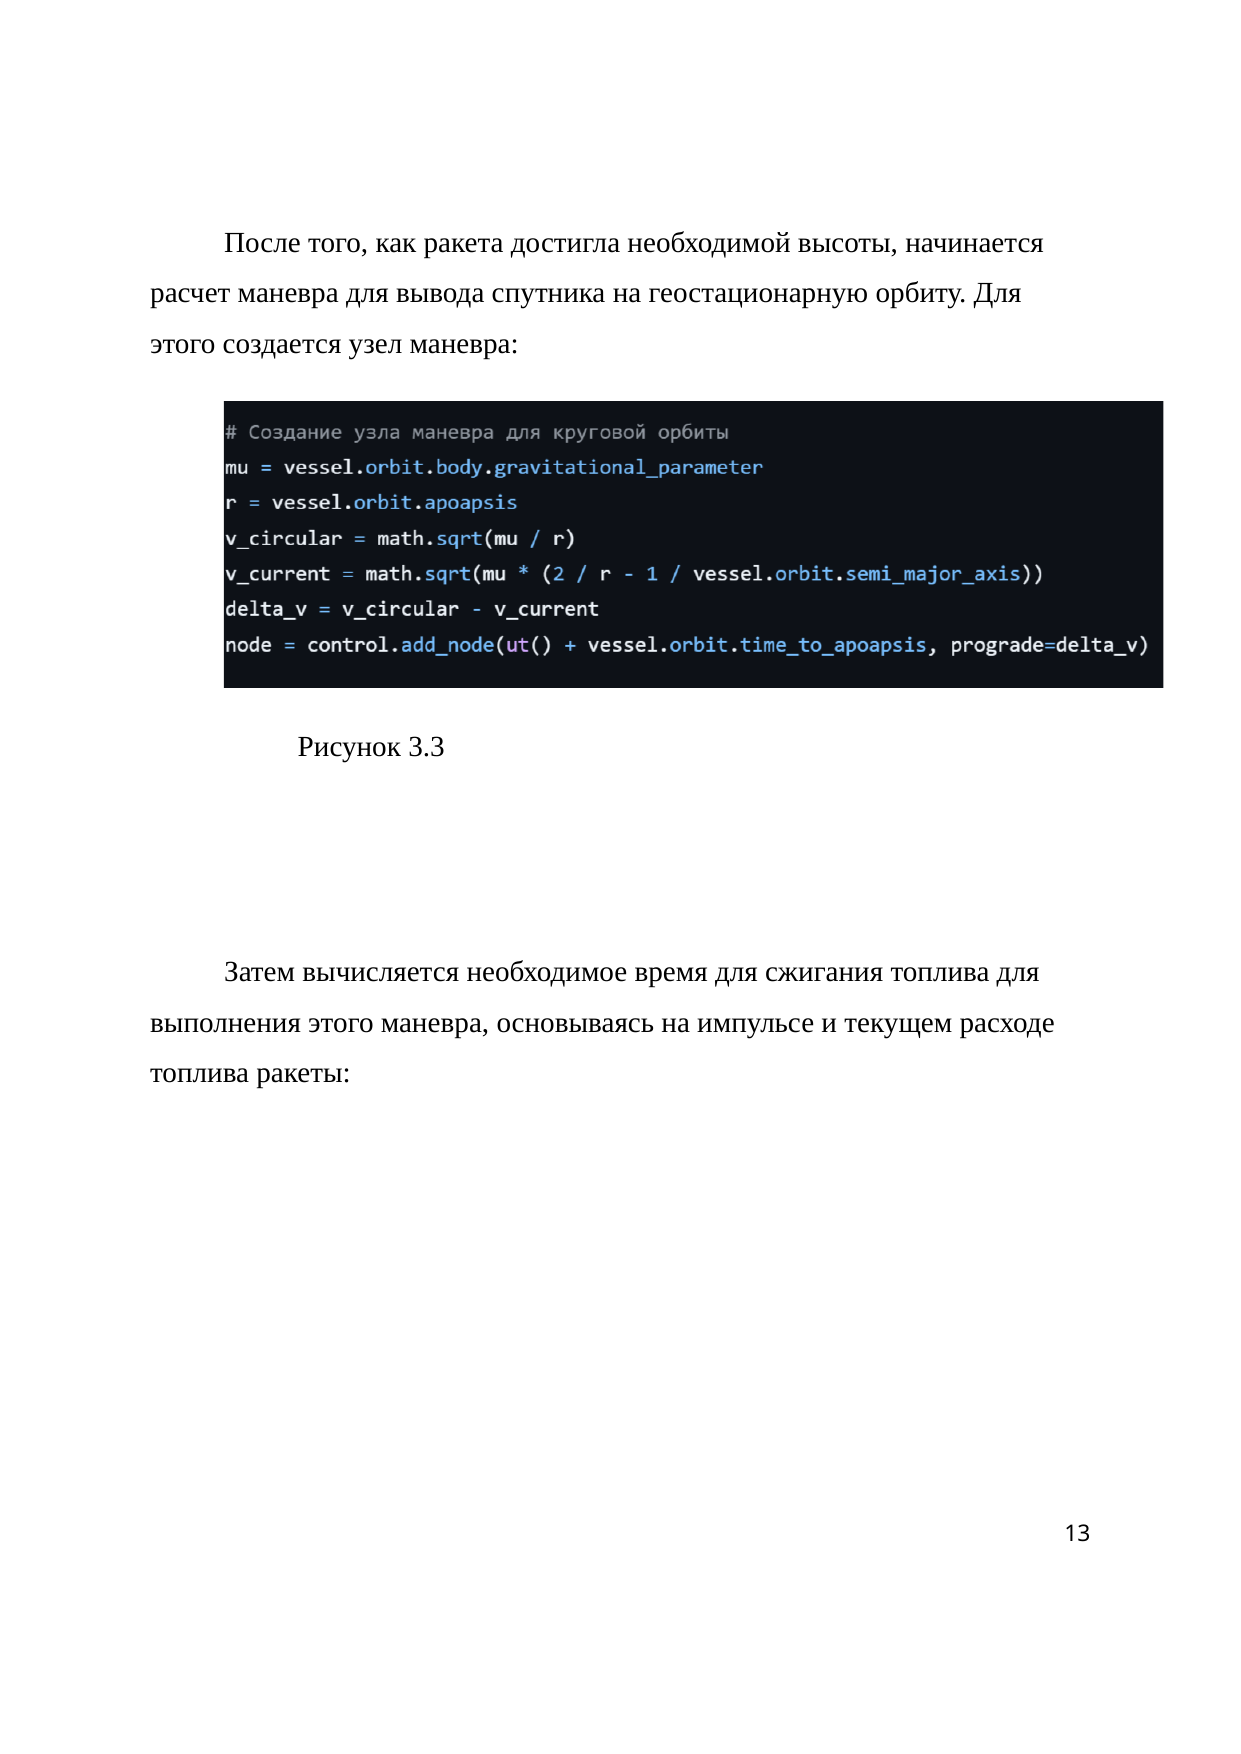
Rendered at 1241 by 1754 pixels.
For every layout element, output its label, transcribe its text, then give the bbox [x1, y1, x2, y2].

text После того, как ракета достигла необходимой высоты, начинается расчет маневра для вывода спутника на геостационарную орбиту. Для этого создается узел маневра: [150, 225, 1090, 359]
text Затем вычисляется необходимое время для сжигания топлива для выполнения этого маневра, основываясь на импульсе и текущем расходе топлива ракеты: [150, 954, 1090, 1089]
picture [223, 401, 1164, 688]
text Рисунок 3.3 [150, 729, 1090, 762]
